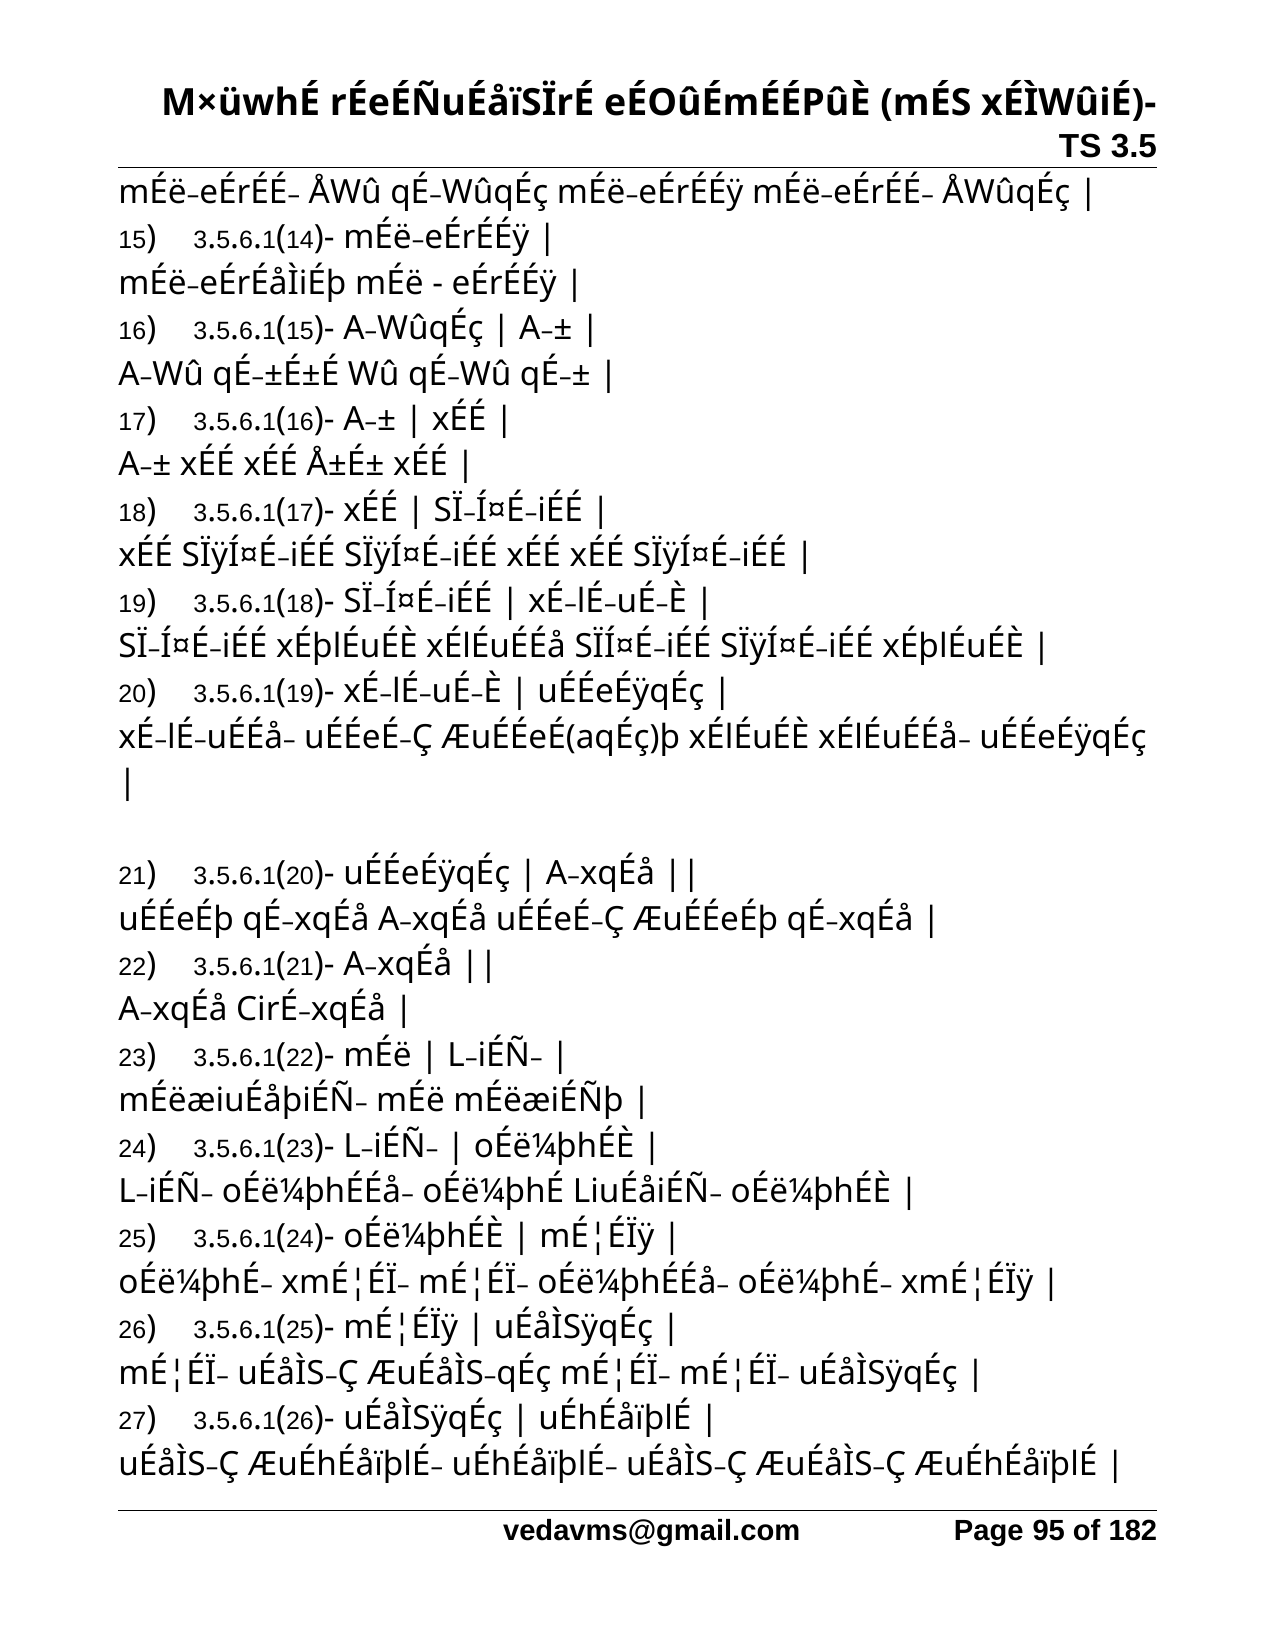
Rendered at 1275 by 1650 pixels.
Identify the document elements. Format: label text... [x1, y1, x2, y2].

text A–xqÉå CirÉ–xqÉå | [118, 985, 1157, 1031]
text xÉ–lÉ–uÉÉå– uÉÉeÉ–Ç ÆuÉÉeÉ(aqÉç)þ xÉlÉuÉÈ xÉlÉuÉÉå– uÉÉeÉÿqÉç | [118, 713, 1157, 803]
text 20) 3.5.6.1(19)- xÉ–lÉ–uÉ–È | uÉÉeÉÿqÉç | [118, 667, 1157, 713]
text mÉëæiuÉåþiÉÑ– mÉë mÉëæiÉÑþ | [118, 1076, 1157, 1121]
text xÉÉ SÏÿÍ¤É–iÉÉ SÏÿÍ¤É–iÉÉ xÉÉ xÉÉ SÏÿÍ¤É–iÉÉ | [118, 531, 1157, 576]
text 26) 3.5.6.1(25)- mÉ¦ÉÏÿ | uÉåÌSÿqÉç | [118, 1303, 1157, 1348]
text 19) 3.5.6.1(18)- SÏ–Í¤É–iÉÉ | xÉ–lÉ–uÉ–È | [118, 576, 1157, 622]
text oÉë¼þhÉ– xmÉ¦ÉÏ– mÉ¦ÉÏ– oÉë¼þhÉÉå– oÉë¼þhÉ– xmÉ¦ÉÏÿ | [118, 1258, 1157, 1303]
text A–± xÉÉ xÉÉ Å±É± xÉÉ | [118, 440, 1157, 486]
text L–iÉÑ– oÉë¼þhÉÉå– oÉë¼þhÉ LiuÉåiÉÑ– oÉë¼þhÉÈ | [118, 1167, 1157, 1212]
text uÉÉeÉþ qÉ–xqÉå A–xqÉå uÉÉeÉ–Ç ÆuÉÉeÉþ qÉ–xqÉå | [118, 894, 1157, 940]
text 24) 3.5.6.1(23)- L–iÉÑ– | oÉë¼þhÉÈ | [118, 1121, 1157, 1167]
text 23) 3.5.6.1(22)- mÉë | L–iÉÑ– | [118, 1031, 1157, 1076]
text 16) 3.5.6.1(15)- A–WûqÉç | A–± | [118, 304, 1157, 349]
text 18) 3.5.6.1(17)- xÉÉ | SÏ–Í¤É–iÉÉ | [118, 486, 1157, 531]
text mÉ¦ÉÏ– uÉåÌS–Ç ÆuÉåÌS–qÉç mÉ¦ÉÏ– mÉ¦ÉÏ– uÉåÌSÿqÉç | [118, 1348, 1157, 1394]
text 27) 3.5.6.1(26)- uÉåÌSÿqÉç | uÉhÉåïþlÉ | [118, 1394, 1157, 1439]
text 15) 3.5.6.1(14)- mÉë–eÉrÉÉÿ | [118, 213, 1157, 258]
text 25) 3.5.6.1(24)- oÉë¼þhÉÈ | mÉ¦ÉÏÿ | [118, 1212, 1157, 1258]
text mÉë–eÉrÉåÌiÉþ mÉë - eÉrÉÉÿ | [118, 258, 1157, 304]
text 17) 3.5.6.1(16)- A–± | xÉÉ | [118, 395, 1157, 440]
text mÉë–eÉrÉÉ– ÅWû qÉ–WûqÉç mÉë–eÉrÉÉÿ mÉë–eÉrÉÉ– ÅWûqÉç | [118, 168, 1157, 213]
text 22) 3.5.6.1(21)- A–xqÉå || [118, 940, 1157, 985]
text SÏ–Í¤É–iÉÉ xÉþlÉuÉÈ xÉlÉuÉÉå SÏÍ¤É–iÉÉ SÏÿÍ¤É–iÉÉ xÉþlÉuÉÈ | [118, 622, 1157, 667]
text A–Wû qÉ–±É±É Wû qÉ–Wû qÉ–± | [118, 349, 1157, 395]
text uÉåÌS–Ç ÆuÉhÉåïþlÉ– uÉhÉåïþlÉ– uÉåÌS–Ç ÆuÉåÌS–Ç ÆuÉhÉåïþlÉ | [118, 1439, 1157, 1485]
text 21) 3.5.6.1(20)- uÉÉeÉÿqÉç | A–xqÉå || [118, 849, 1157, 894]
